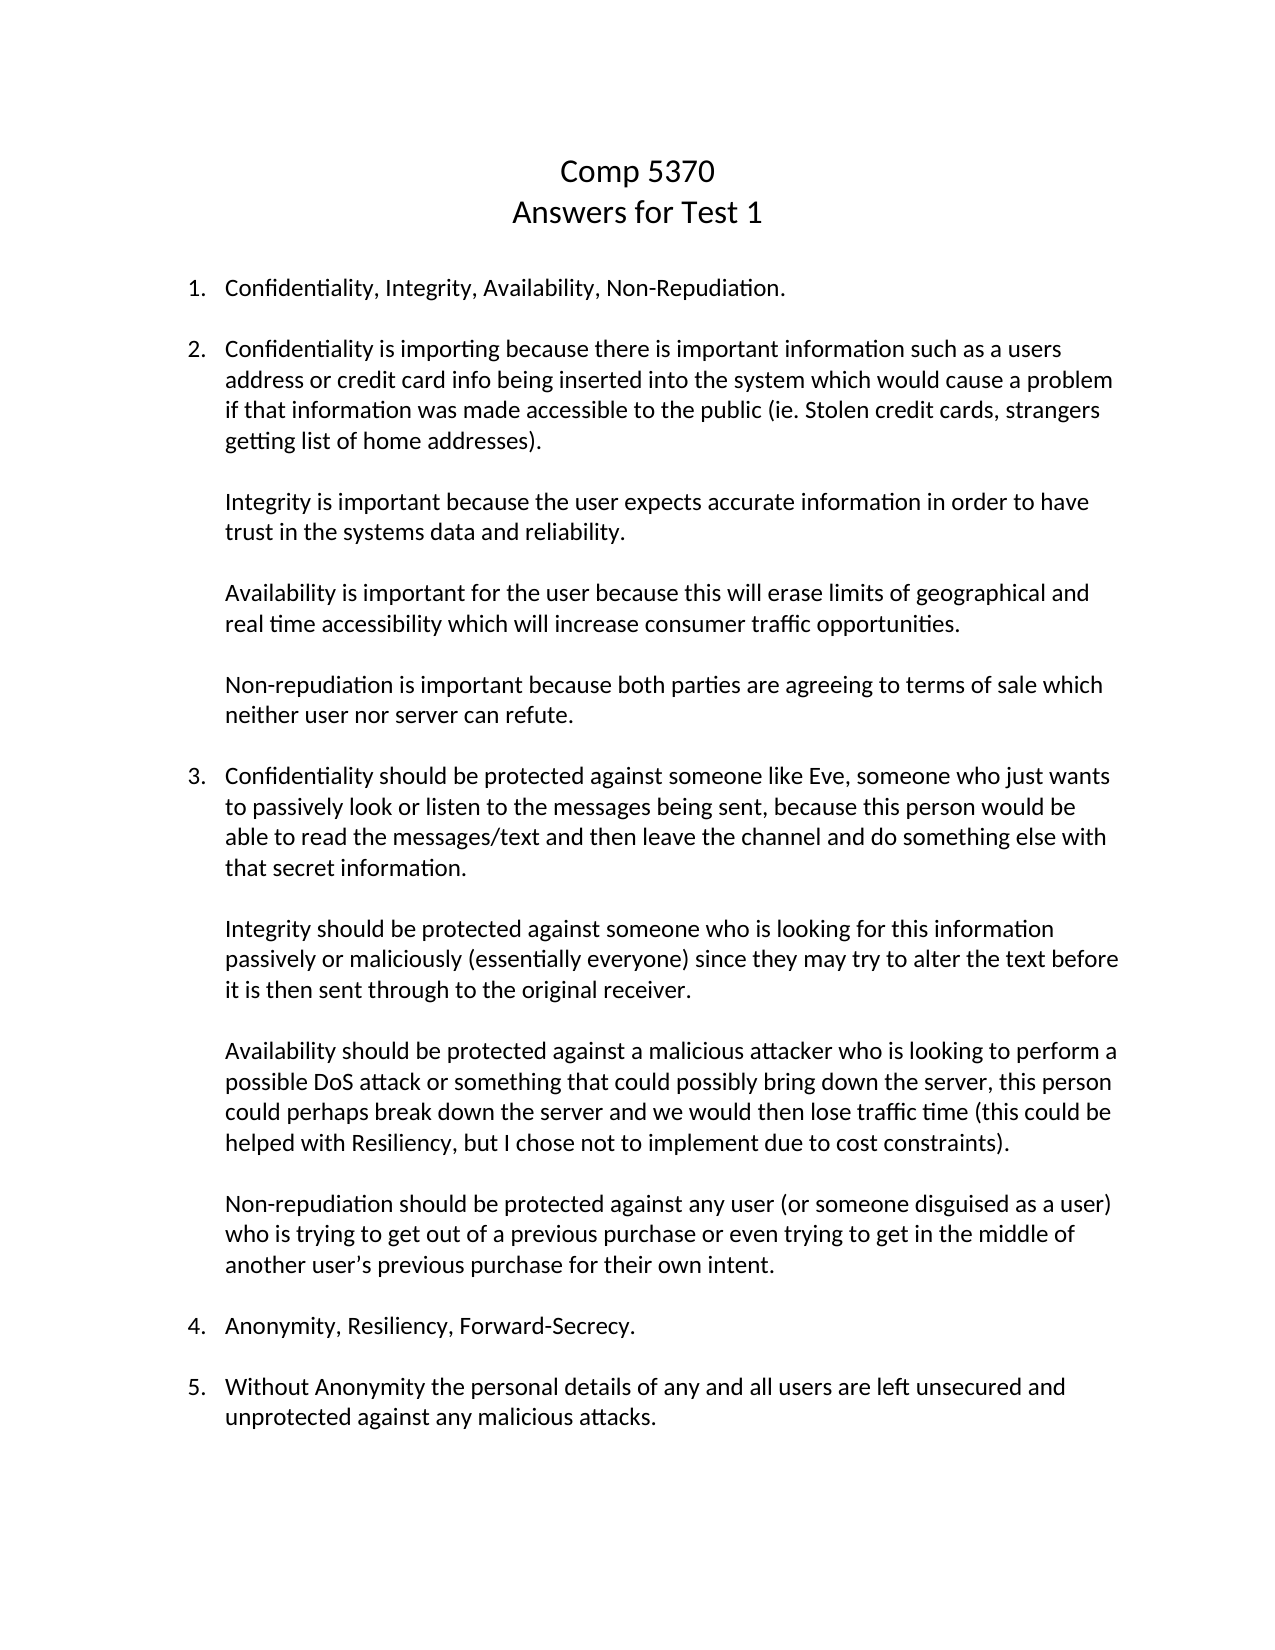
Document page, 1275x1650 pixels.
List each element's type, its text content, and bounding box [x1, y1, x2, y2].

text Answers for Test 1 [150, 191, 1125, 231]
list Confidentiality is importing because there is important information such as a users address or credit card info being inserted into the system which would cause a problem if that information was made accessible to the public (ie. Stolen credit cards, strangers getting list of home addresses). [187, 333, 1125, 455]
text Comp 5370 [150, 150, 1125, 191]
text Availability is important for the user because this will erase limits of geographical and real time accessibility which will increase consumer traffic opportunities. [225, 577, 1125, 638]
text Availability should be protected against a malicious attacker who is looking to perform a possible DoS attack or something that could possibly bring down the server, this person could perhaps break down the server and we would then lose traffic time (this could be helped with Resiliency, but I chose not to implement due to cost constraints). [225, 1035, 1125, 1157]
list Without Anonymity the personal details of any and all users are left unsecured and unprotected against any malicious attacks. [187, 1371, 1125, 1432]
text Integrity should be protected against someone who is looking for this information passively or maliciously (essentially everyone) since they may try to alter the text before it is then sent through to the original receiver. [225, 913, 1125, 1005]
list Confidentiality should be protected against someone like Eve, someone who just wants to passively look or listen to the messages being sent, because this person would be able to read the messages/text and then leave the channel and do something else with that secret information. [187, 761, 1125, 883]
list Confidentiality, Integrity, Availability, Non-Repudiation. [187, 272, 1125, 303]
text Non-repudiation should be protected against any user (or someone disguised as a user) who is trying to get out of a previous purchase or even trying to get in the middle of another user’s previous purchase for their own intent. [225, 1188, 1125, 1279]
list Anonymity, Resiliency, Forward-Secrecy. [187, 1310, 1125, 1340]
text Non-repudiation is important because both parties are agreeing to terms of sale which neither user nor server can refute. [225, 669, 1125, 730]
text Integrity is important because the user expects accurate information in order to have trust in the systems data and reliability. [225, 486, 1125, 547]
